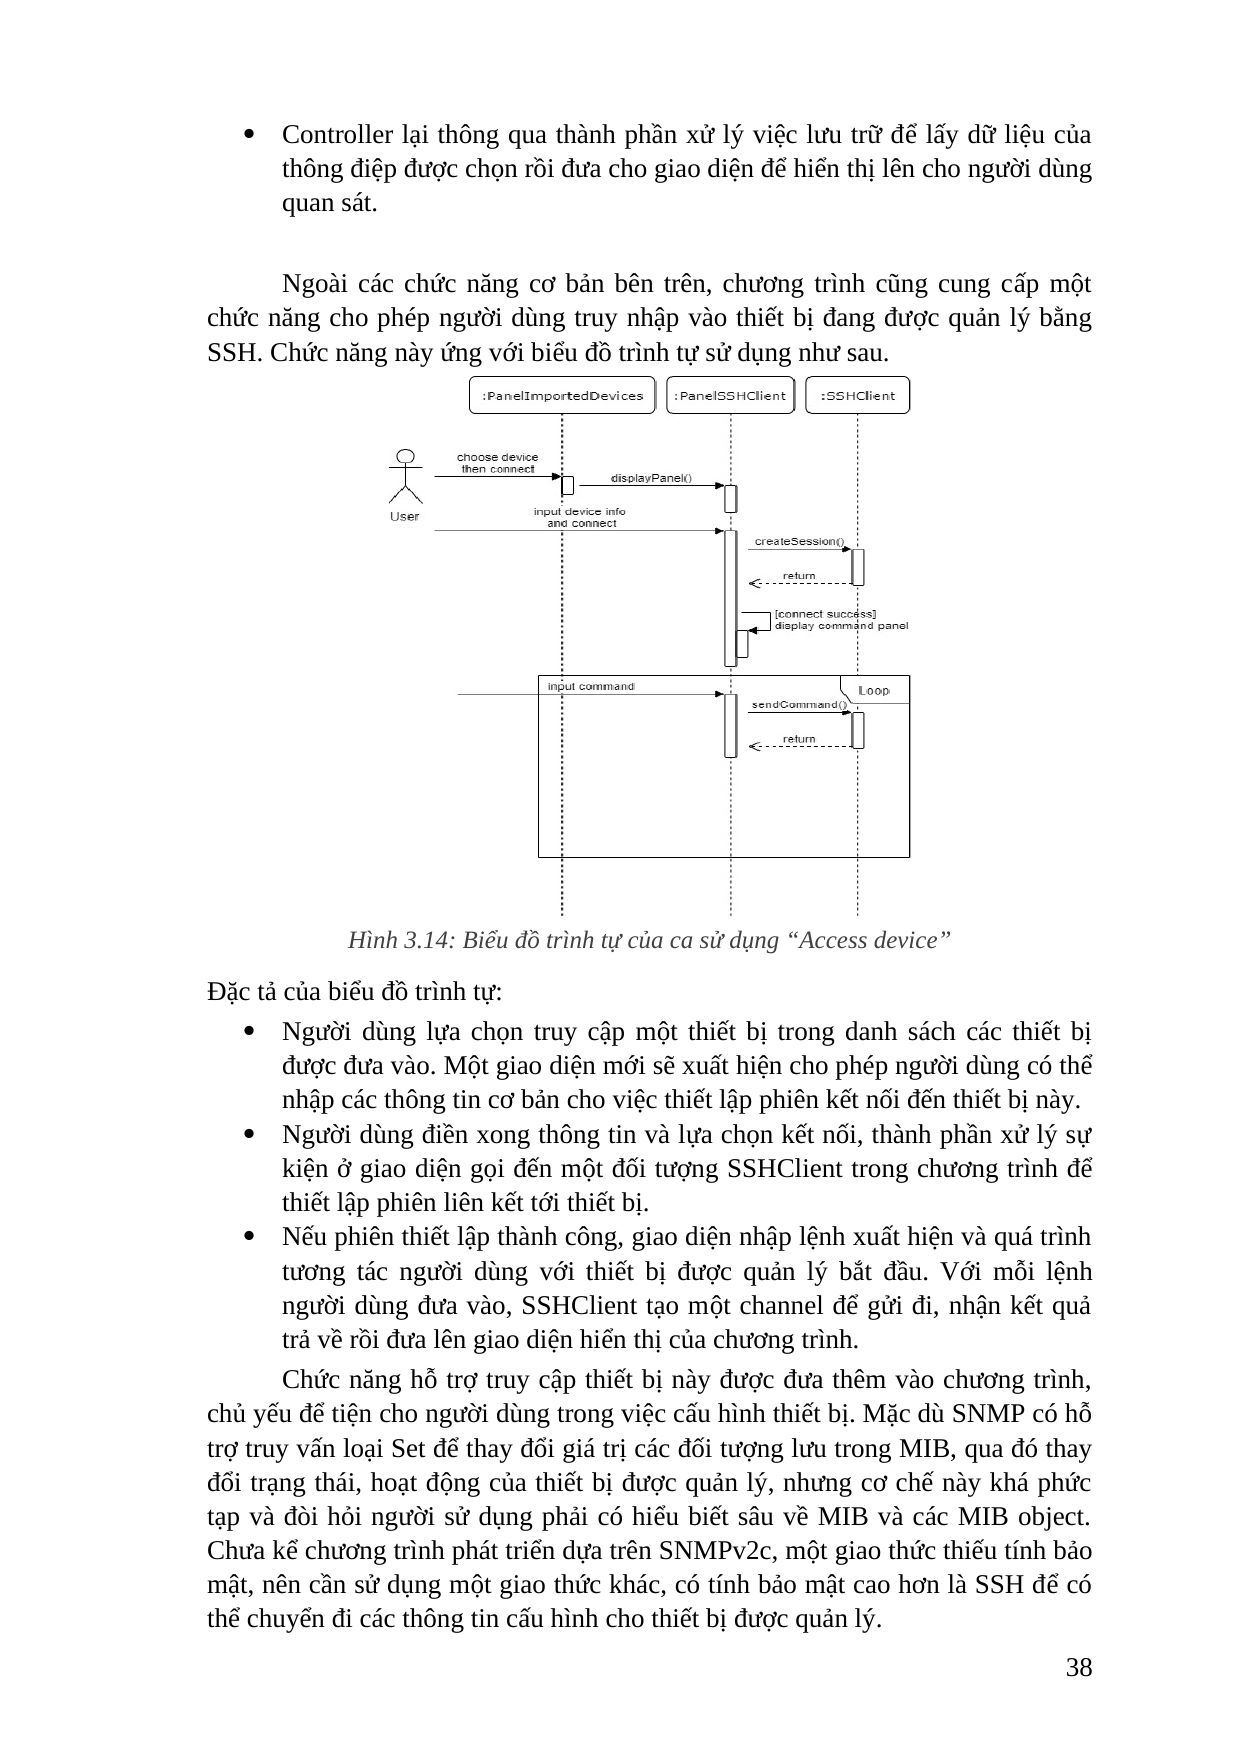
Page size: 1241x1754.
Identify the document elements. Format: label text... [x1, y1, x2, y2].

list Người dùng điền xong thông tin và lựa chọn kết nối, thành phần xử lý sự kiện ở giao diện gọi đến một đối tượng SSHClient trong chương trình để thiết lập phiên liên kết tới thiết bị. [244, 1118, 1092, 1217]
list Controller lại thông qua thành phần xử lý việc lưu trữ để lấy dữ liệu của thông điệp được chọn rồi đưa cho giao diện để hiển thị lên cho người dùng quan sát. [244, 118, 1092, 218]
list Người dùng lựa chọn truy cập một thiết bị trong danh sách các thiết bị được đưa vào. Một giao diện mới sẽ xuất hiện cho phép người dùng có thể nhập các thông tin cơ bản cho việc thiết lập phiên kết nối đến thiết bị này. [244, 1015, 1092, 1115]
picture [388, 376, 911, 916]
text Ngoài các chức năng cơ bản bên trên, chương trình cũng cung cấp một chức năng cho phép người dùng truy nhập vào thiết bị đang được quản lý bằng SSH. Chức năng này ứng với biểu đồ trình tự sử dụng như sau. [207, 267, 1092, 367]
text Chức năng hỗ trợ truy cập thiết bị này được đưa thêm vào chương trình, chủ yếu để tiện cho người dùng trong việc cấu hình thiết bị. Mặc dù SNMP có hỗ trợ truy vấn loại Set để thay đổi giá trị các đối tượng lưu trong MIB, qua đó thay đổi trạng thái, hoạt động của thiết bị được quản lý, nhưng cơ chế này khá phức tạp và đòi hỏi người sử dụng phải có hiểu biết sâu về MIB và các MIB object. Chưa kể chương trình phát triển dựa trên SNMPv2c, một giao thức thiếu tính bảo mật, nên cần sử dụng một giao thức khác, có tính bảo mật cao hơn là SSH để có thể chuyển đi các thông tin cấu hình cho thiết bị được quản lý. [207, 1363, 1092, 1634]
text Đặc tả của biểu đồ trình tự: [207, 975, 1092, 1006]
list Nếu phiên thiết lập thành công, giao diện nhập lệnh xuất hiện và quá trình tương tác người dùng với thiết bị được quản lý bắt đầu. Với mỗi lệnh người dùng đưa vào, SSHClient tạo một channel để gửi đi, nhận kết quả trả về rồi đưa lên giao diện hiển thị của chương trình. [244, 1220, 1092, 1354]
